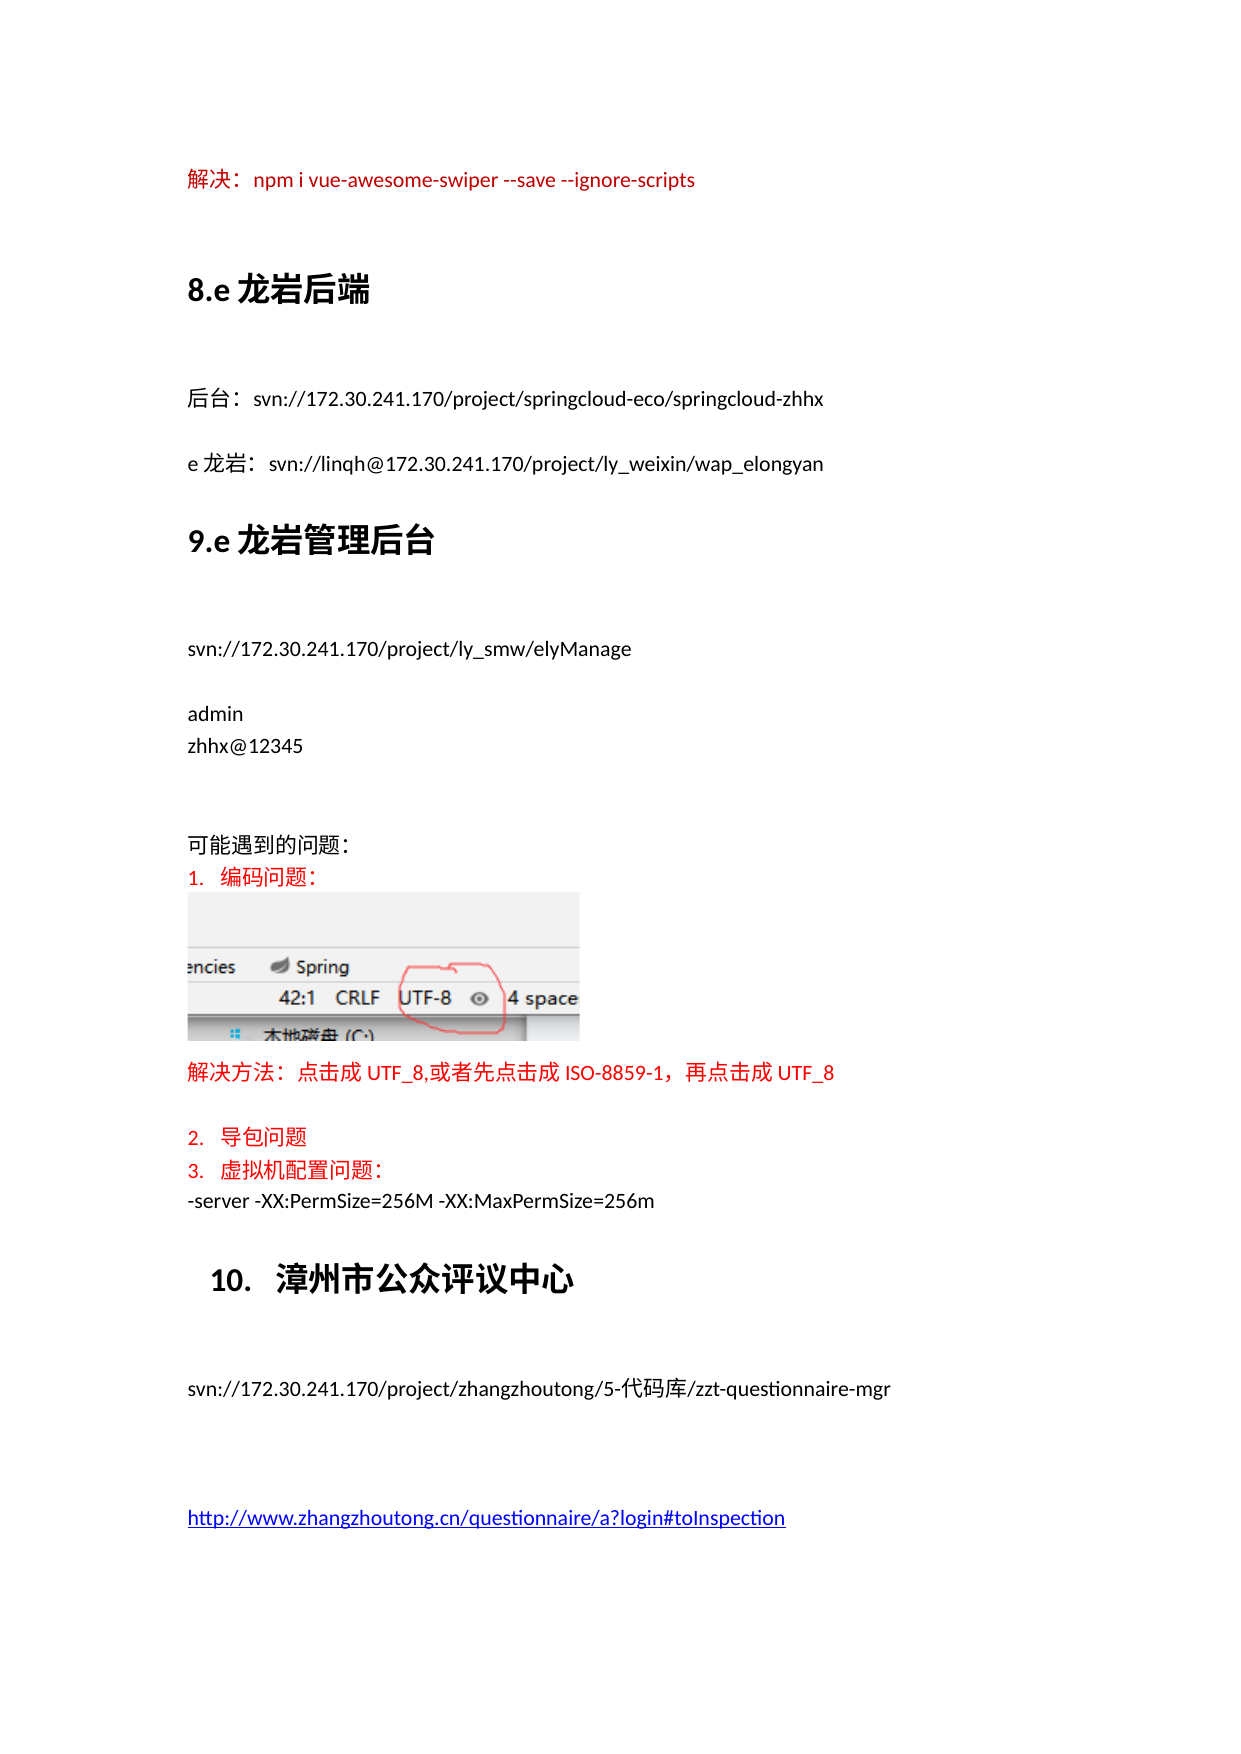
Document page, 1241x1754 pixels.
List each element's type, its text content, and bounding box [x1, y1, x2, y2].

subtitle 9.e龙岩管理后台 [187, 505, 1053, 570]
list admin [187, 697, 1053, 730]
list 解决：npm i vue-awesome-swiper --save --ignore-scripts [187, 162, 1053, 194]
list 编码问题： [187, 860, 1053, 892]
list 虚拟机配置问题： [187, 1152, 1053, 1185]
list -server -XX:PermSize=256M -XX:MaxPermSize=256m [187, 1185, 1053, 1217]
list e龙岩：svn://linqh@172.30.241.170/project/ly_weixin/wap_elongyan [187, 446, 1053, 478]
list svn://172.30.241.170/project/ly_smw/elyManage [187, 632, 1053, 665]
list 可能遇到的问题： [187, 827, 1053, 860]
list 后台：svn://172.30.241.170/project/springcloud-eco/springcloud-zhhx [187, 381, 1053, 413]
list 解决方法：点击成UTF_8,或者先点击成ISO-8859-1，再点击成UTF_8 [187, 1055, 1053, 1087]
list zhhx@12345 [187, 730, 1053, 762]
subtitle 漳州市公众评议中心 [209, 1244, 1053, 1309]
text svn://172.30.241.170/project/zhangzhoutong/5-代码库/zzt-questionnaire-mgr [187, 1371, 1053, 1403]
text http://www.zhangzhoutong.cn/questionnaire/a?login#toInspection [187, 1501, 1053, 1533]
list 导包问题 [187, 1120, 1053, 1152]
subtitle 8.e龙岩后端 [187, 254, 1053, 319]
picture [187, 892, 580, 1041]
